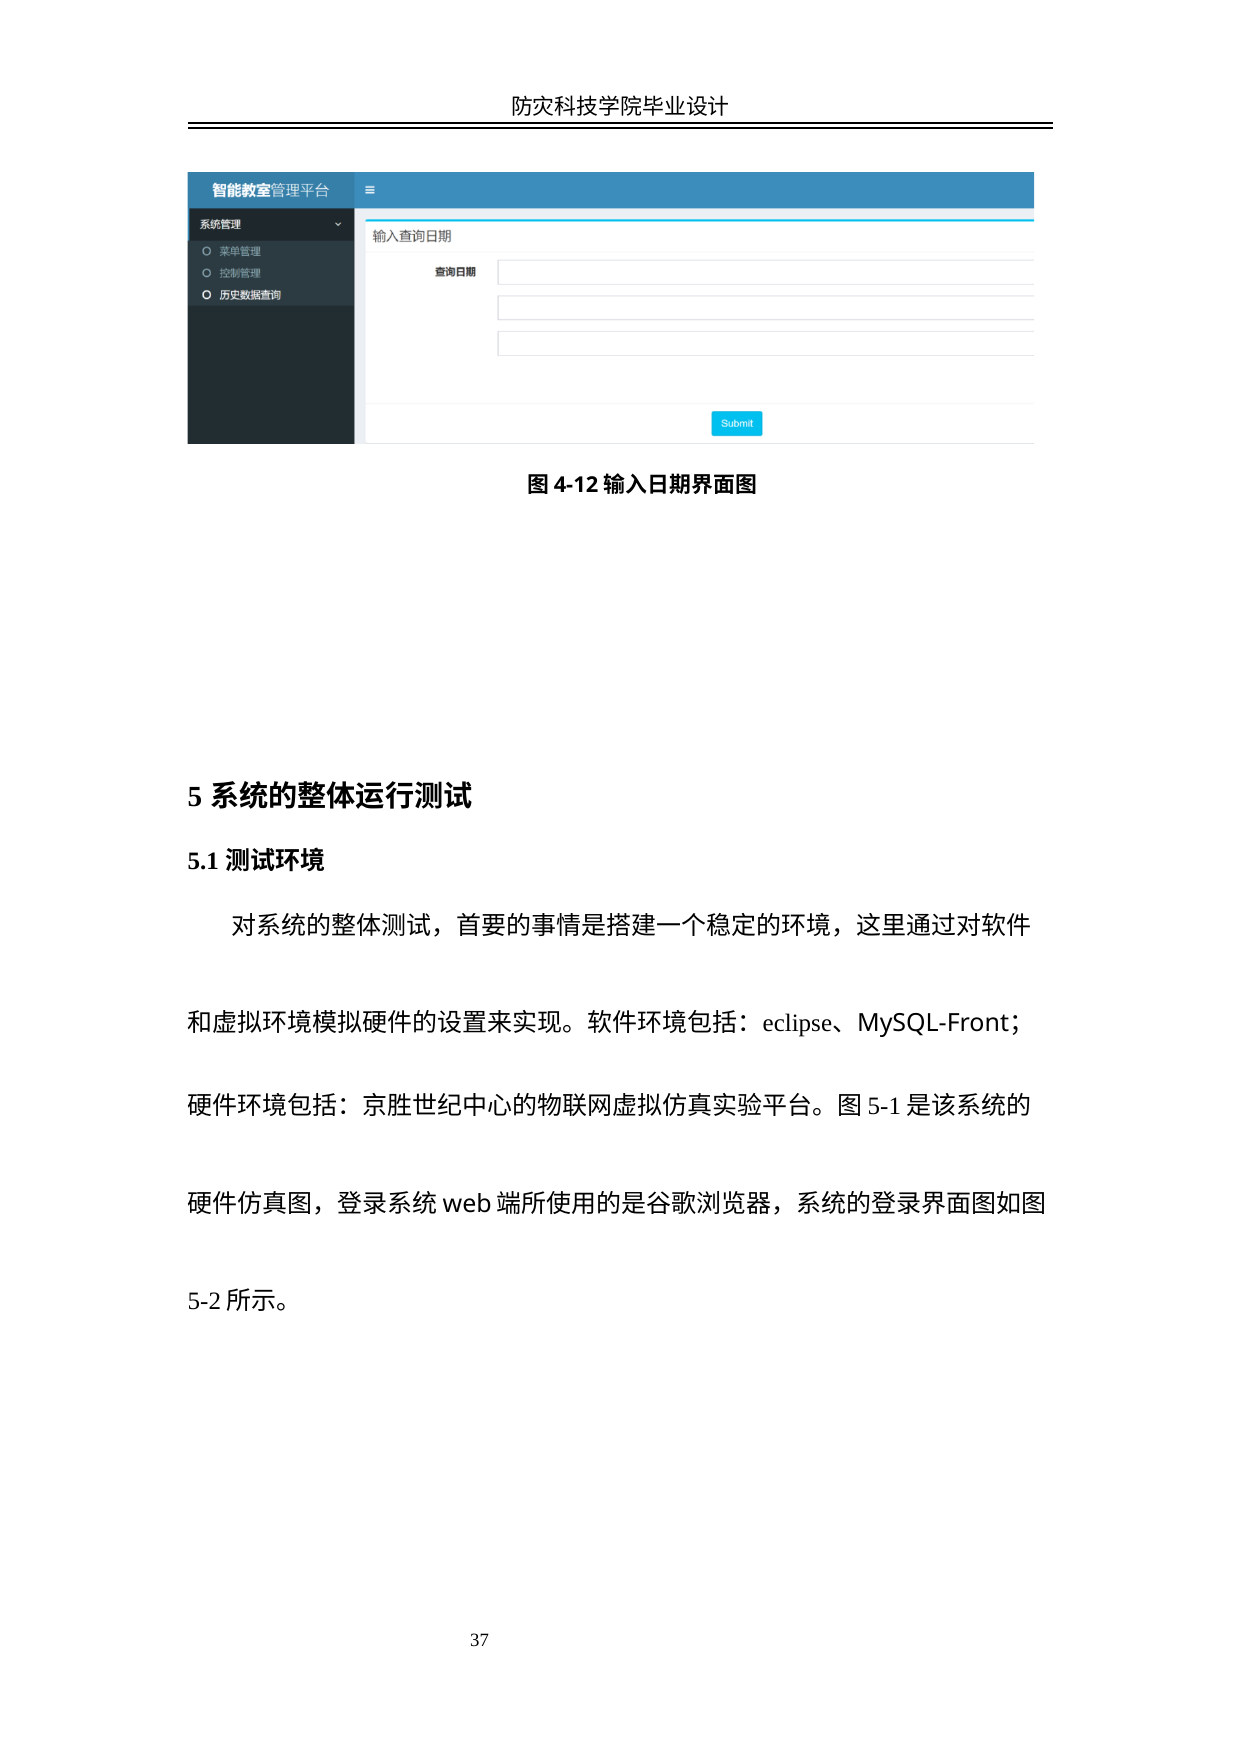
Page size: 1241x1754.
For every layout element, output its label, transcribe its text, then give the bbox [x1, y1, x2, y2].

text 硬件环境包括：京胜世纪中心的物联网虚拟仿真实验平台。图5-1是该系统的硬件仿真图，登录系统web端所使用的是谷歌浏览器，系统的登录界面图如图5-2所示。 [187, 1071, 1053, 1331]
picture [187, 172, 1035, 444]
text 5 系统的整体运行测试 [187, 761, 1053, 826]
text 图4-12 输入日期界面图 [187, 467, 1053, 499]
text 对系统的整体测试，首要的事情是搭建一个稳定的环境，这里通过对软件和虚拟环境模拟硬件的设置来实现。软件环境包括：eclipse、MySQL-Front； [187, 891, 1053, 1053]
text 5.1 测试环境 [187, 826, 1053, 891]
